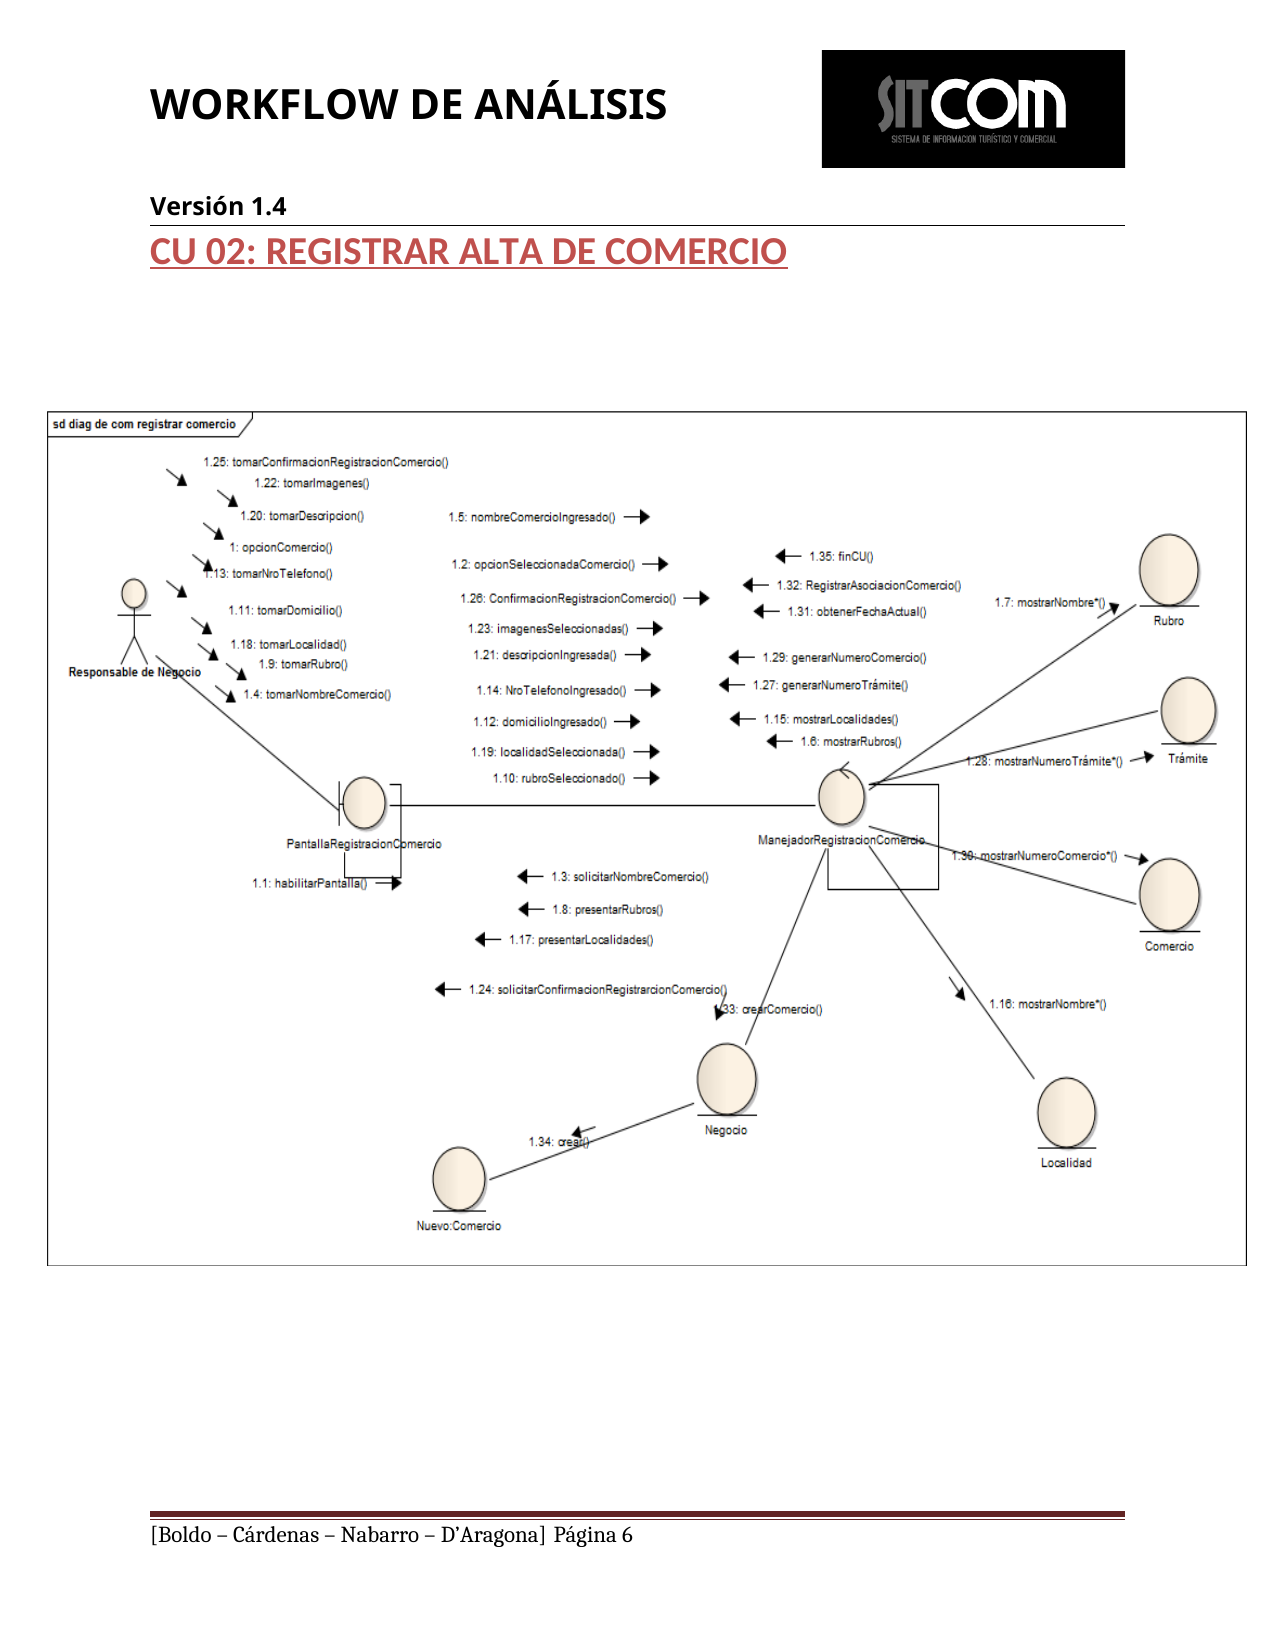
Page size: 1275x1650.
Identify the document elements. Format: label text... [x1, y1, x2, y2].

subtitle CU 02: REGISTRAR ALTA DE COMERCIO [150, 226, 1125, 274]
picture [46, 410, 1247, 1264]
picture [821, 50, 1125, 168]
